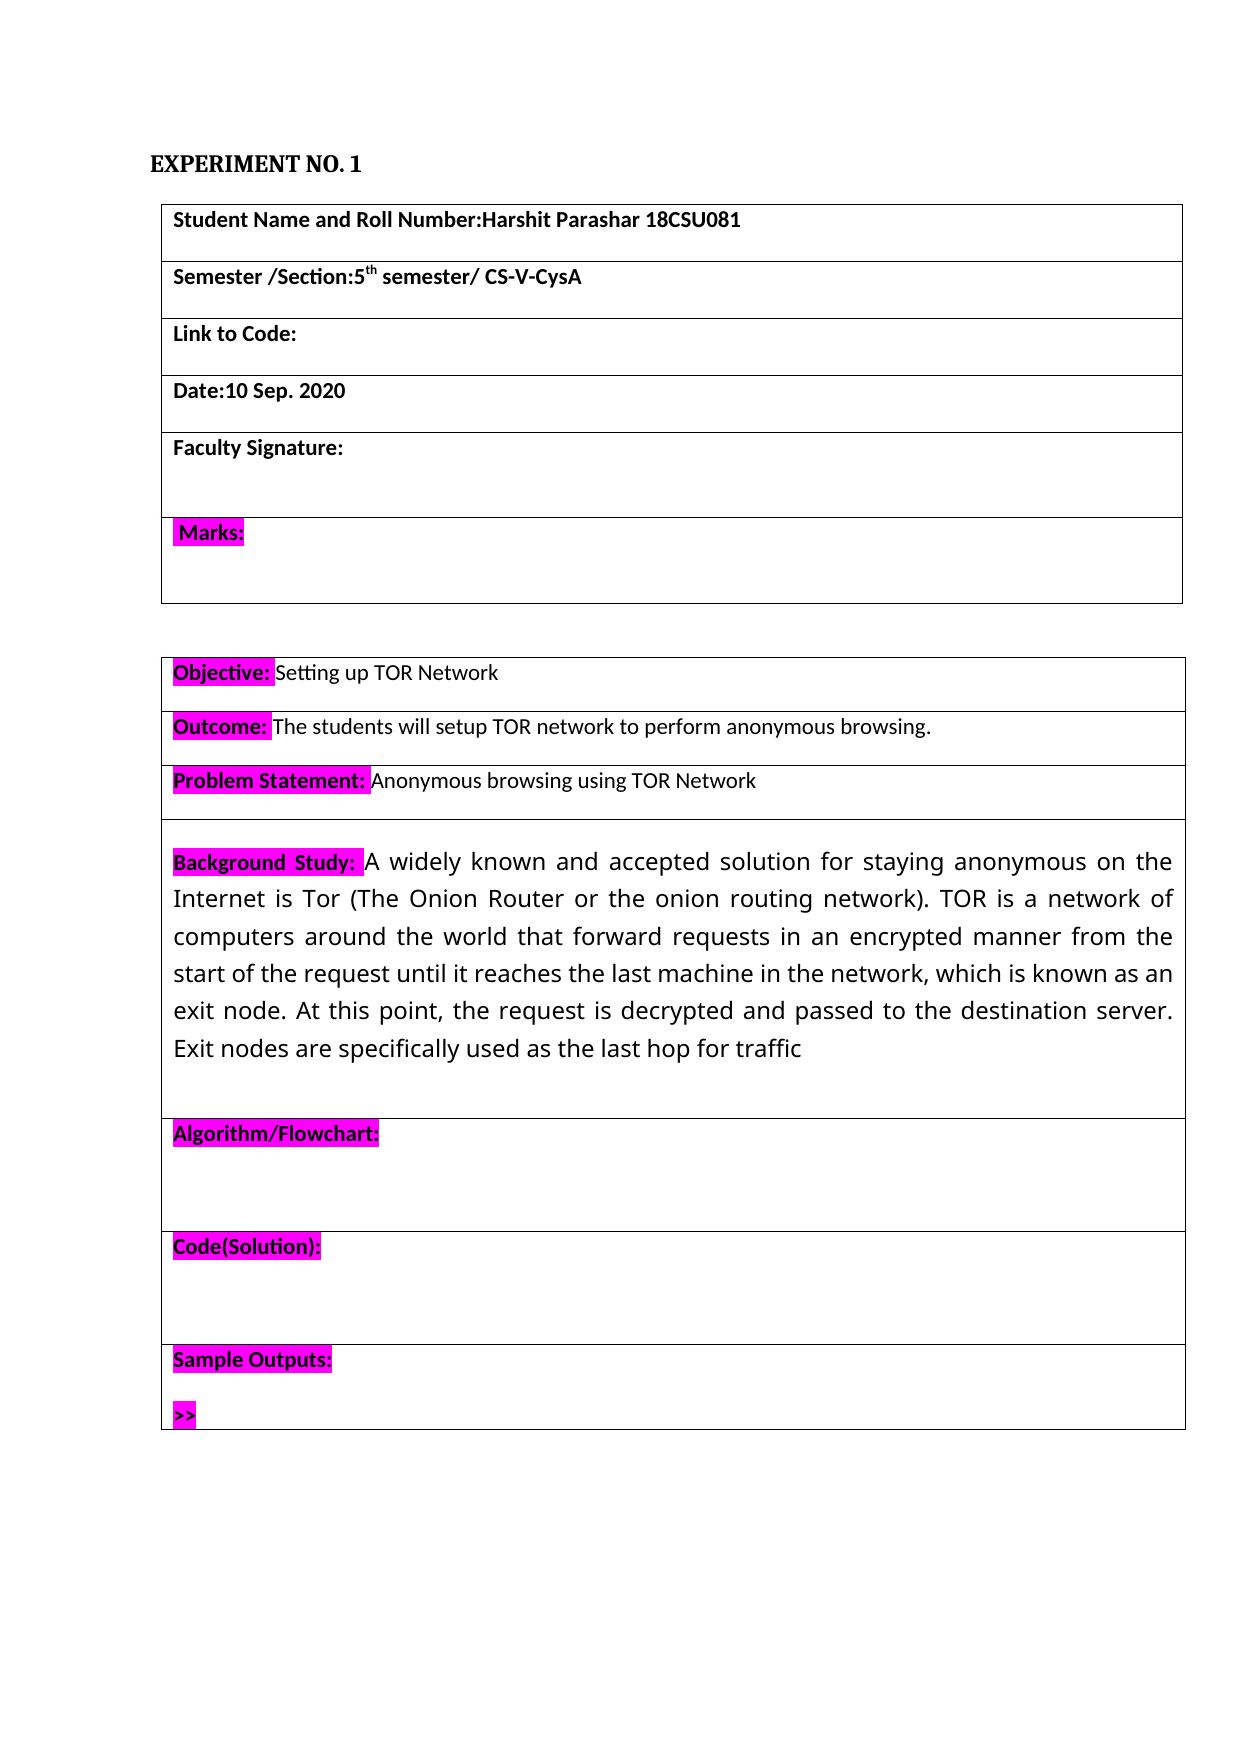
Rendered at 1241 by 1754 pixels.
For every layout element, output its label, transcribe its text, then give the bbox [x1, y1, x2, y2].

table_cell Link to Code: [162, 319, 1182, 375]
table_cell Algorithm/Flowchart: [162, 1119, 1185, 1231]
text EXPERIMENT NO. 1 [150, 150, 1090, 179]
table_cell Background Study: A widely known and accepted solution for staying anonymous on the Internet is Tor (The Onion Router or the onion routing network). TOR is a network of computers around the world that forward requests in an encrypted manner from the start of the request until it reaches the last machine in the network, which is known as an exit node. At this point, the request is decrypted and passed to the destination server. Exit nodes are specifically used as the last hop for traffic [162, 820, 1185, 1118]
table_header Objective: Setting up TOR Network [162, 658, 1185, 711]
table_header Student Name and Roll Number:Harshit Parashar 18CSU081 [162, 205, 1182, 261]
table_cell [162, 1345, 1185, 1429]
table_cell Outcome: The students will setup TOR network to perform anonymous browsing. [162, 712, 1185, 765]
table_cell Semester /Section:5th semester/ CS-V-CysA [162, 262, 1182, 318]
table_cell Date:10 Sep. 2020 [162, 376, 1182, 432]
table_cell Problem Statement: Anonymous browsing using TOR Network [162, 766, 1185, 818]
table_cell Code(Solution): [162, 1232, 1185, 1344]
table_cell Faculty Signature: [162, 433, 1182, 517]
table_cell Marks: [162, 518, 1182, 602]
